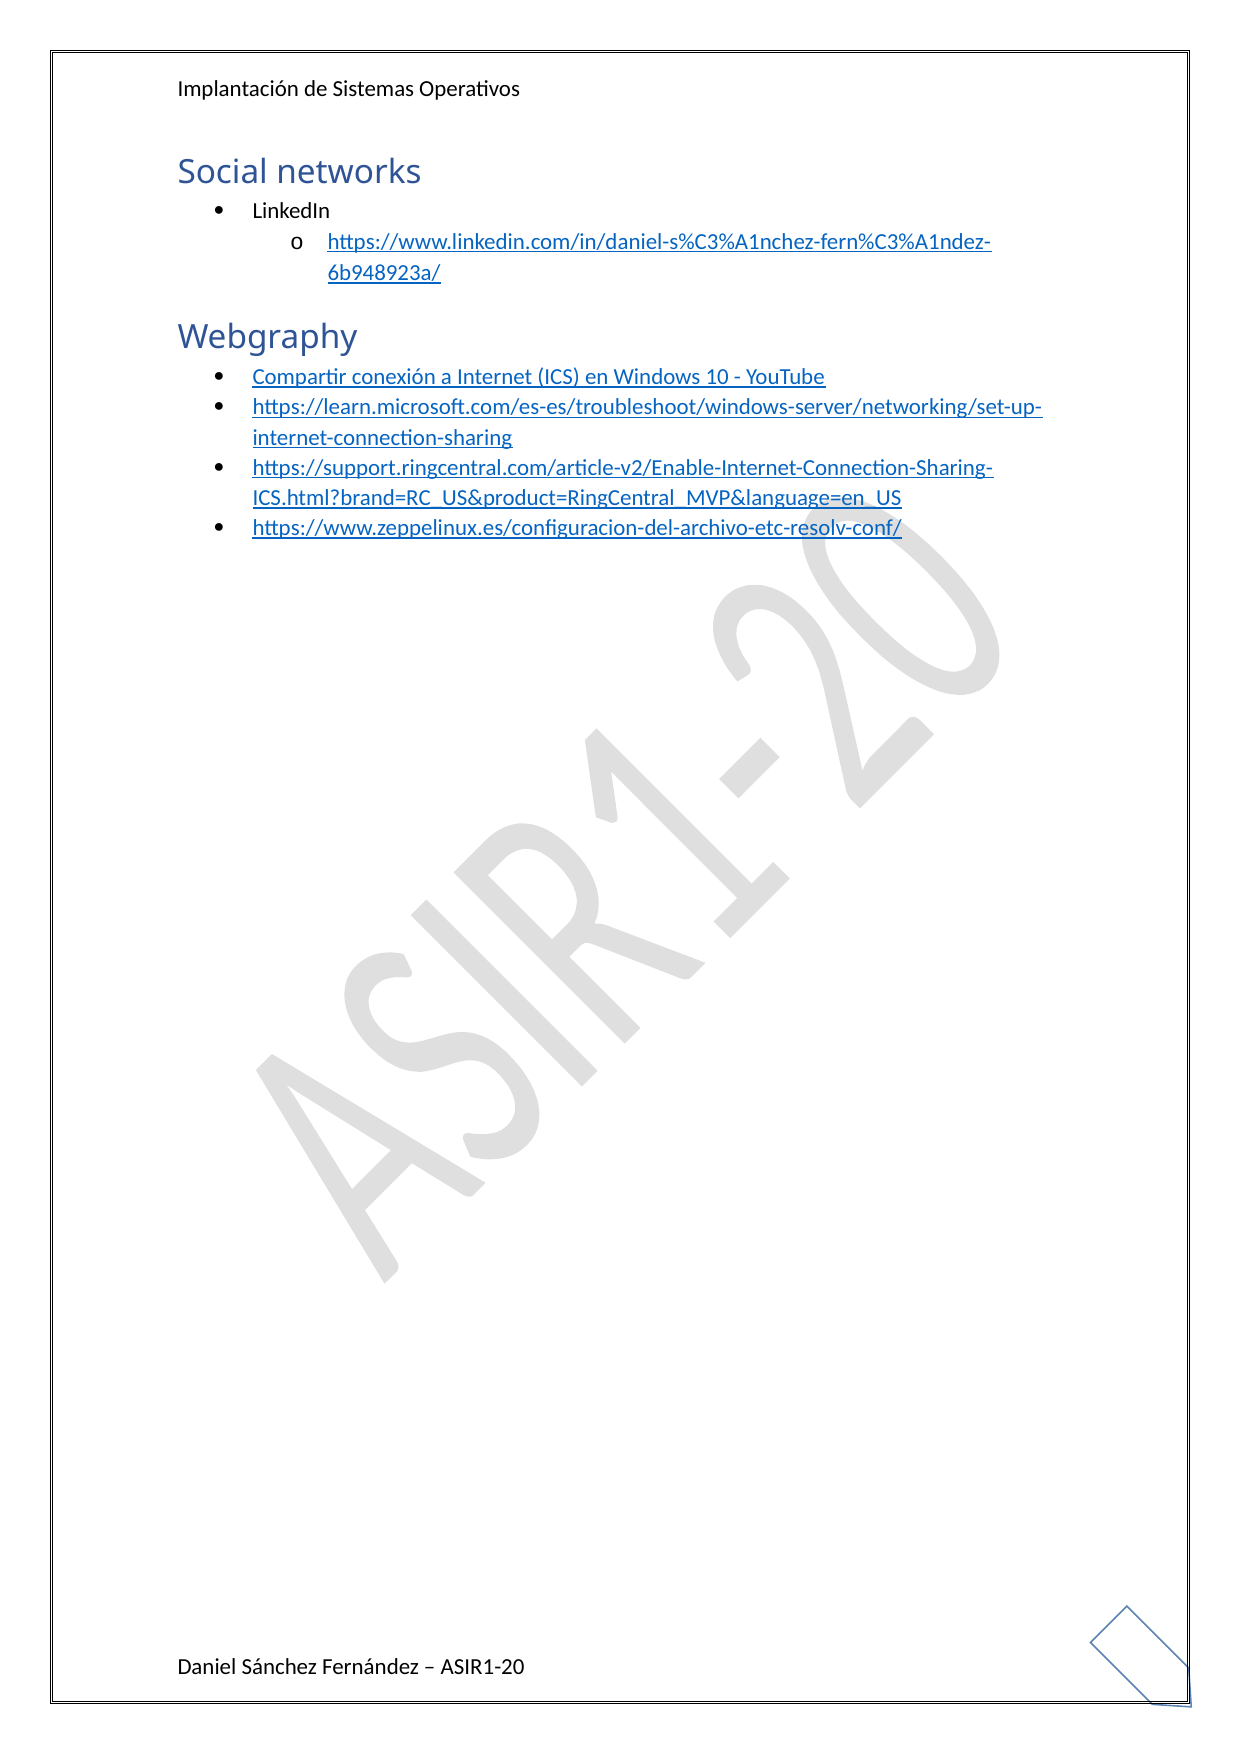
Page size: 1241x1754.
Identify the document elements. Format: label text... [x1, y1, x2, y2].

list LinkedIn [215, 197, 1063, 224]
list https://www.zeppelinux.es/configuracion-del-archivo-etc-resolv-conf/ [215, 513, 1063, 541]
subtitle Social networks [177, 148, 1063, 193]
list Compartir conexión a Internet (ICS) en Windows 10 - YouTube [215, 362, 1063, 390]
subtitle Webgraphy [177, 313, 1063, 359]
list https://www.linkedin.com/in/daniel-s%C3%A1nchez-fern%C3%A1ndez-6b948923a/ [290, 227, 1063, 286]
list https://support.ringcentral.com/article-v2/Enable-Internet-Connection-Sharing-ICS.html?brand=RC_US&product=RingCentral_MVP&language=en_US [215, 453, 1063, 511]
list https://learn.microsoft.com/es-es/troubleshoot/windows-server/networking/set-up-internet-connection-sharing [215, 392, 1063, 451]
